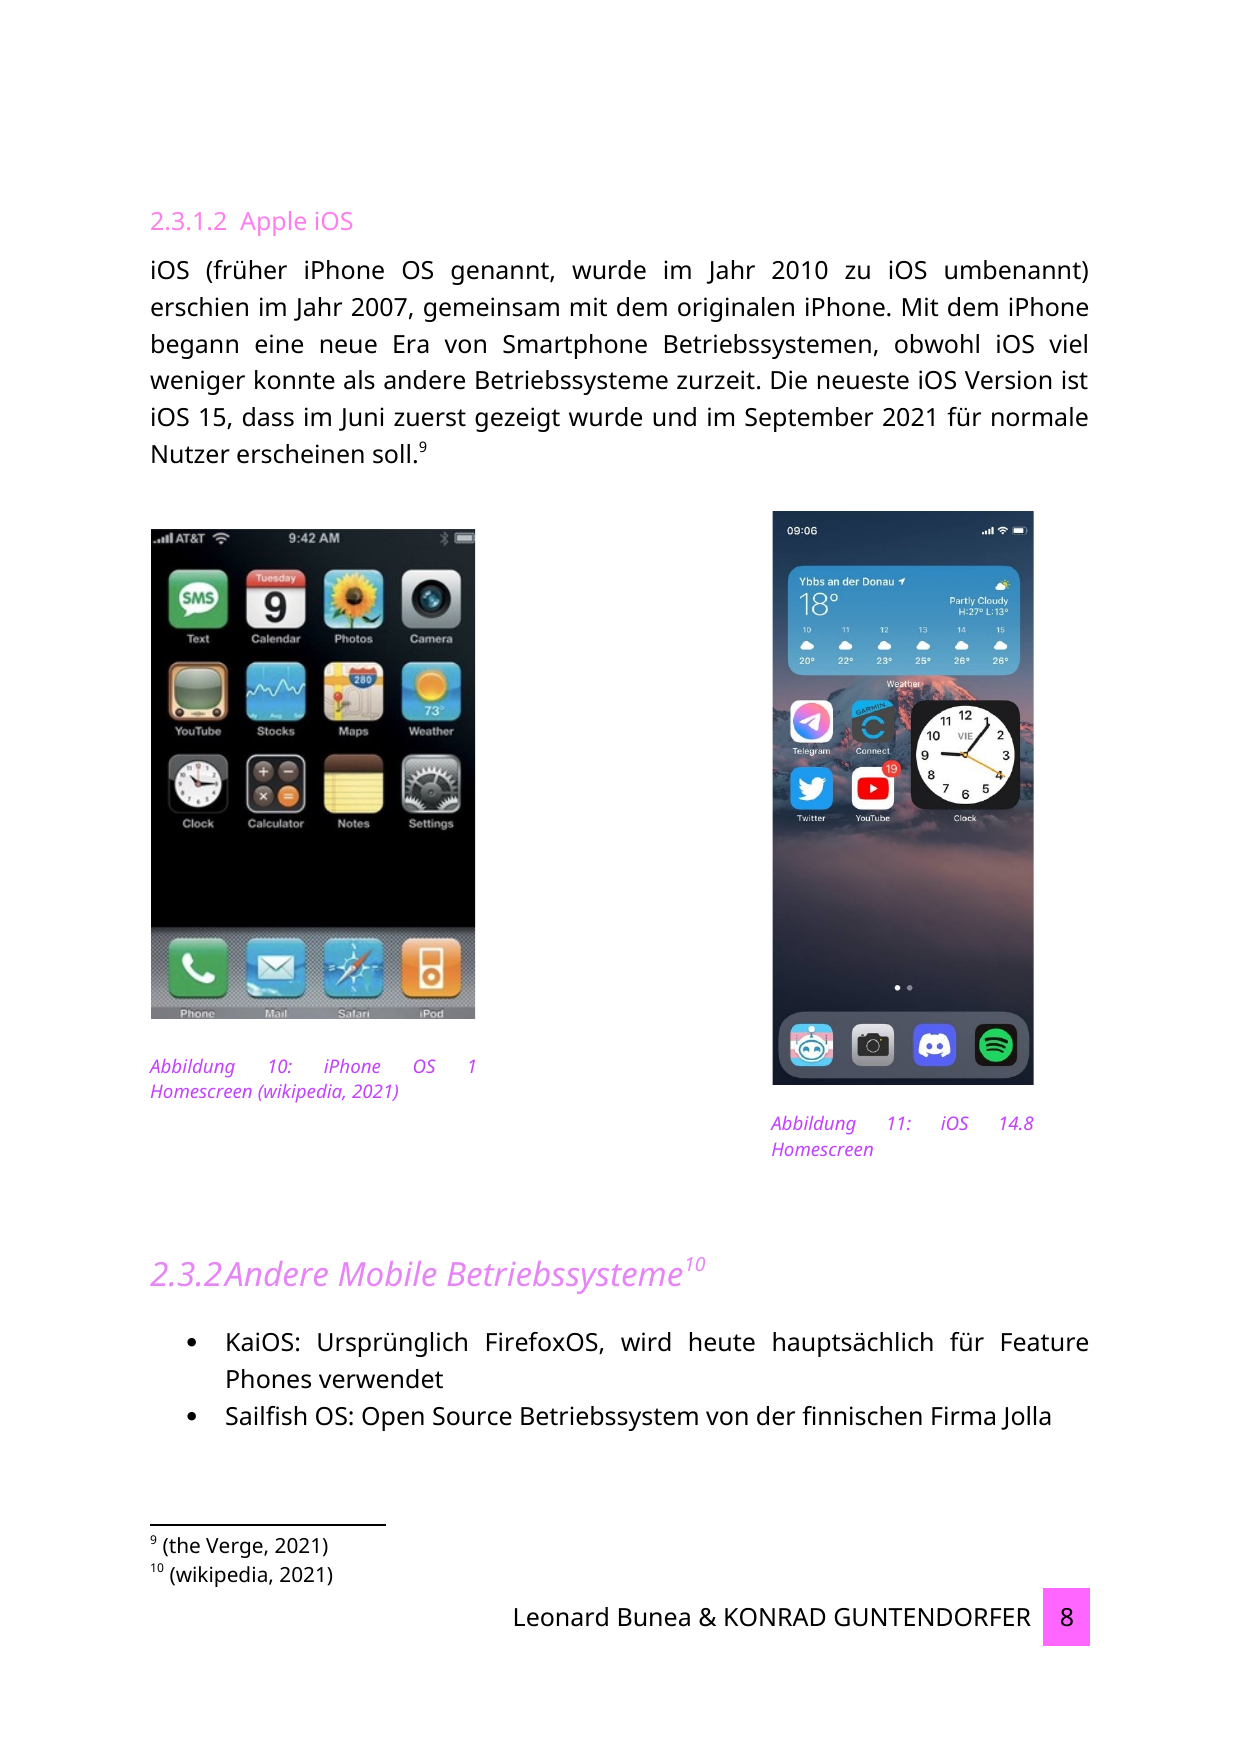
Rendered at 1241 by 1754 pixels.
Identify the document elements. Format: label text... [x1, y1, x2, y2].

text iOS (früher iPhone OS genannt, wurde im Jahr 2010 zu iOS umbenannt) erschien im Jahr 2007, gemeinsam mit dem originalen iPhone. Mit dem iPhone begann eine neue Era von Smartphone Betriebssystemen, obwohl iOS viel weniger konnte als andere Betriebssysteme zurzeit. Die neueste iOS Version ist iOS 15, dass im Juni zuerst gezeigt wurde und im September 2021 für normale Nutzer erscheinen soll. [150, 253, 1090, 471]
list Sailfish OS: Open Source Betriebssystem von der finnischen Firma Jolla [187, 1398, 1090, 1432]
picture [150, 529, 475, 1017]
picture [771, 511, 1034, 1083]
subtitle Apple iOS [150, 203, 1090, 237]
list KaiOS: Ursprünglich FirefoxOS, wird heute hauptsächlich für Feature Phones verwendet [187, 1324, 1090, 1395]
subtitle Andere Mobile Betriebssysteme [150, 1251, 1090, 1296]
